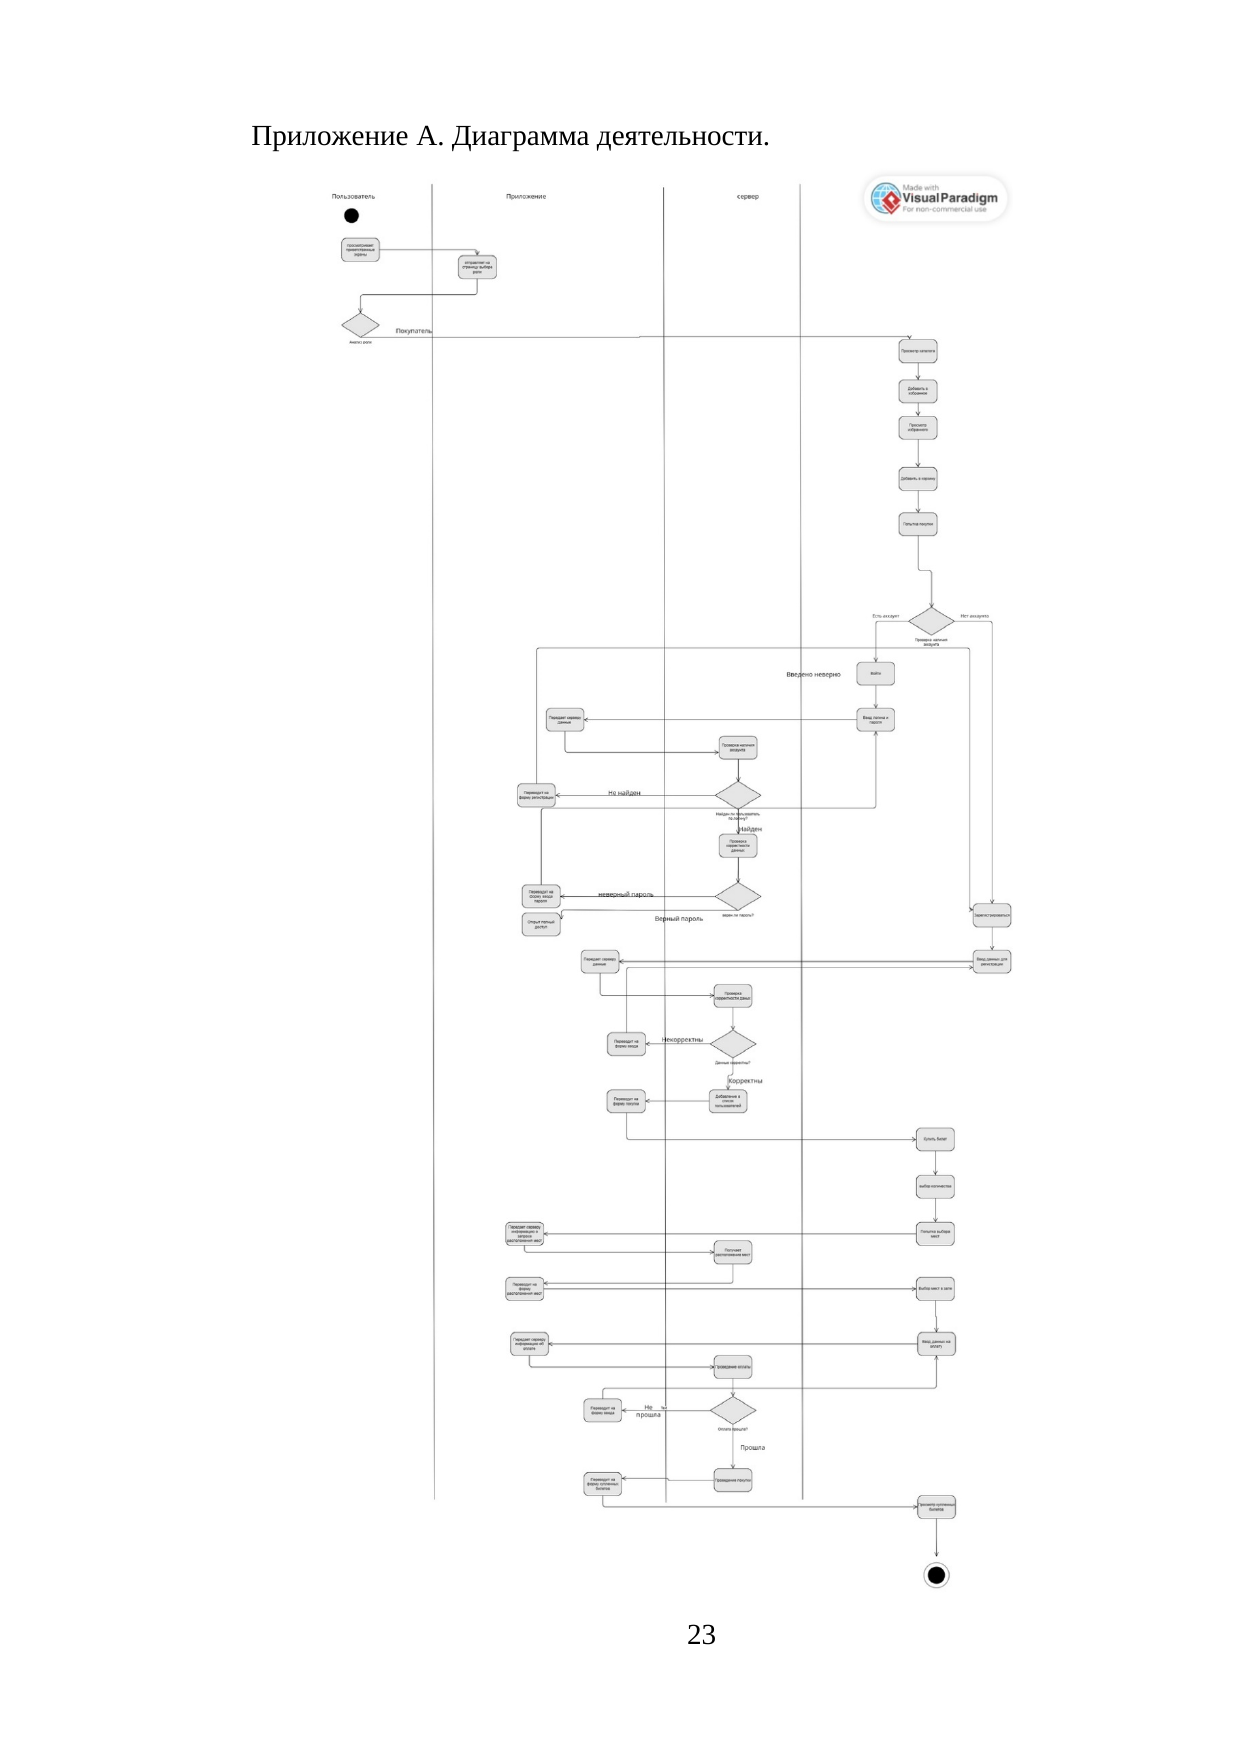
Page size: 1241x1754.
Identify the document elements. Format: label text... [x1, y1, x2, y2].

subtitle Приложение A. Диаграмма деятельности. [251, 118, 1152, 152]
picture [315, 168, 1014, 1597]
